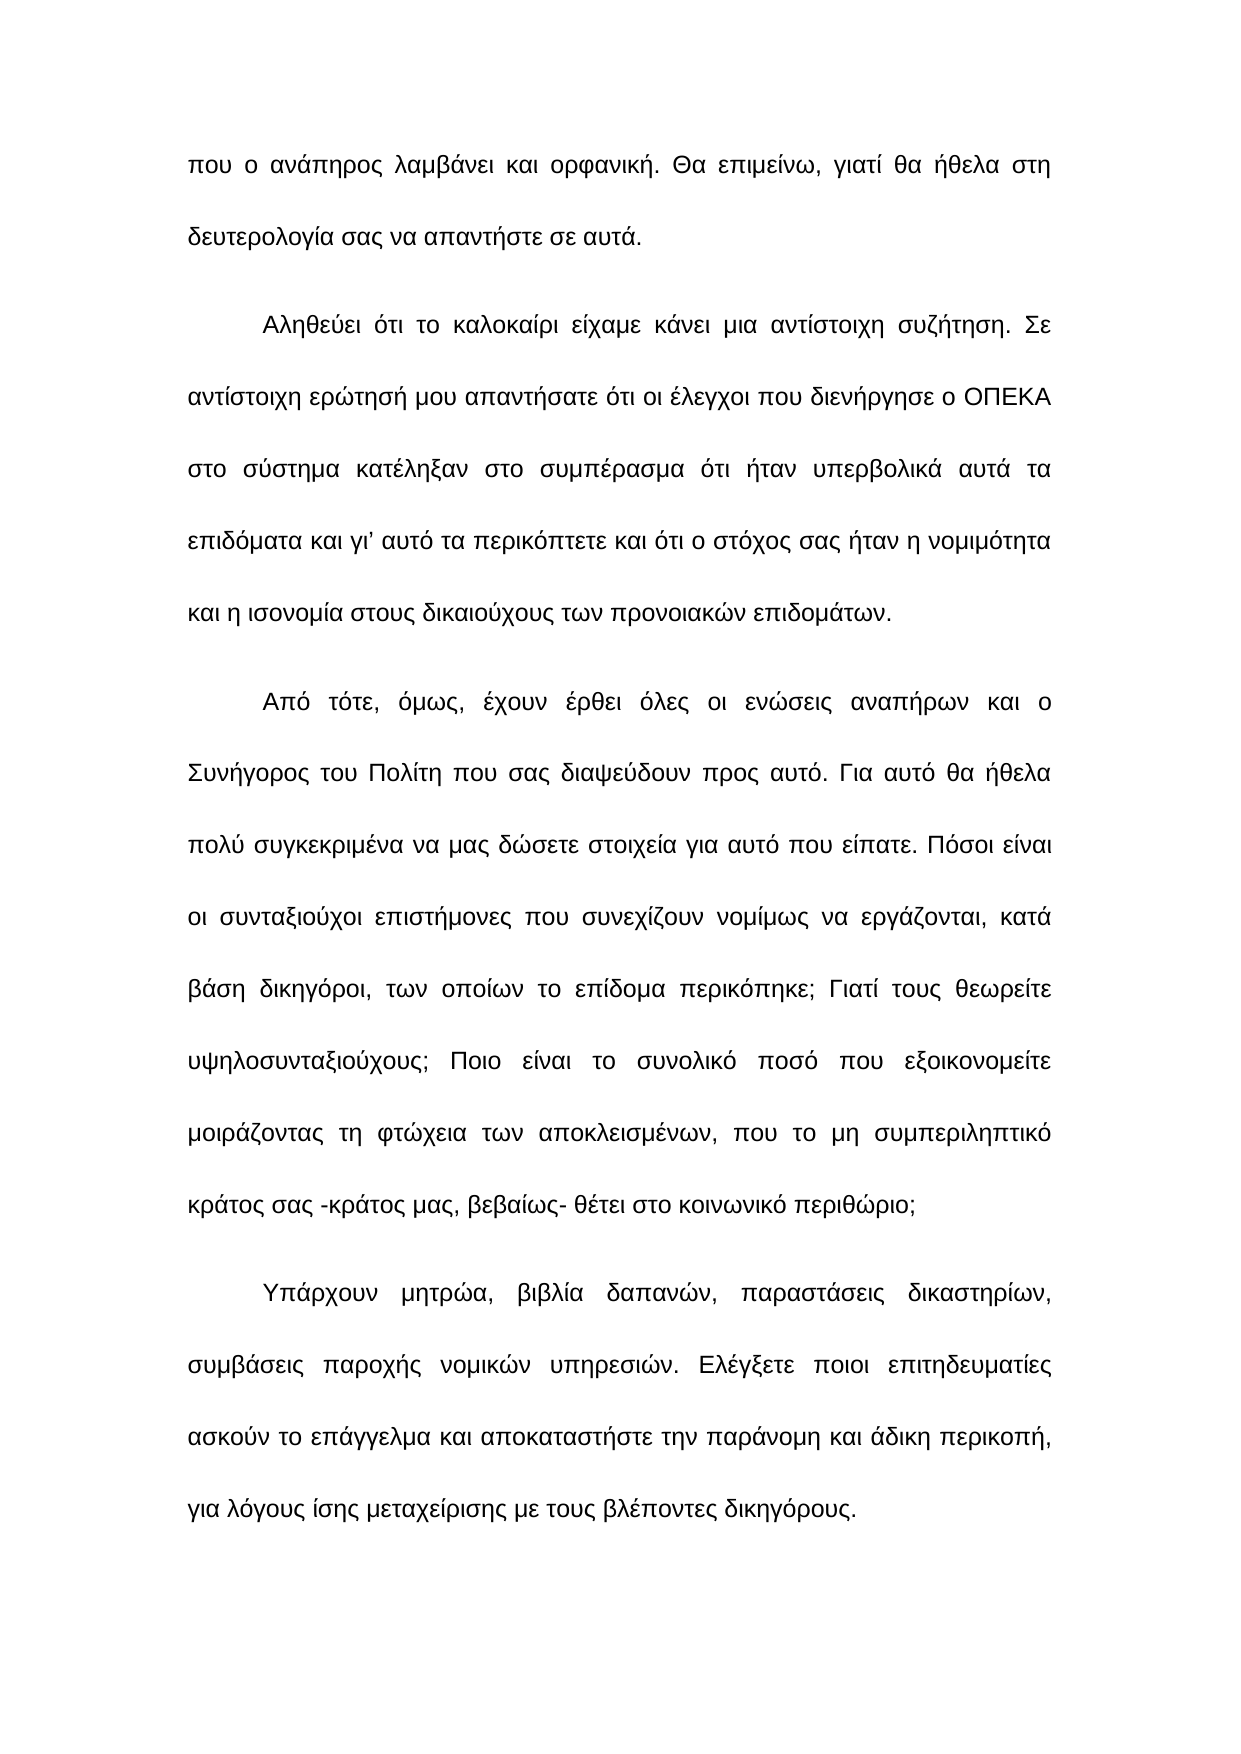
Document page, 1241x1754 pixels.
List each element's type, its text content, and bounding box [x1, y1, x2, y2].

text Αληθεύει ότι το καλοκαίρι είχαμε κάνει μια αντίστοιχη συζήτηση. Σε αντίστοιχη ερώτησή μου απαντήσατε ότι οι έλεγχοι που διενήργησε ο ΟΠΕΚΑ στο σύστημα κατέληξαν στο συμπέρασμα ότι ήταν υπερβολικά αυτά τα επιδόματα και γι’ αυτό τα περικόπτετε και ότι ο στόχος σας ήταν η νομιμότητα και η ισονομία στους δικαιούχους των προνοιακών επιδομάτων. [187, 310, 1053, 627]
text Υπάρχουν μητρώα, βιβλία δαπανών, παραστάσεις δικαστηρίων, συμβάσεις παροχής νομικών υπηρεσιών. Ελέγξετε ποιοι επιτηδευματίες ασκούν το επάγγελμα και αποκαταστήστε την παράνομη και άδικη περικοπή, για λόγους ίσης μεταχείρισης με τους βλέποντες δικηγόρους. [187, 1278, 1053, 1522]
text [187, 150, 1053, 251]
text Από τότε, όμως, έχουν έρθει όλες οι ενώσεις αναπήρων και ο Συνήγορος του Πολίτη που σας διαψεύδουν προς αυτό. Για αυτό θα ήθελα πολύ συγκεκριμένα να μας δώσετε στοιχεία για αυτό που είπατε. Πόσοι είναι οι συνταξιούχοι επιστήμονες που συνεχίζουν νομίμως να εργάζονται, κατά βάση δικηγόροι, των οποίων το επίδομα περικόπηκε; Γιατί τους θεωρείτε υψηλοσυνταξιούχους; Ποιο είναι το συνολικό ποσό που εξοικονομείτε μοιράζοντας τη φτώχεια των αποκλεισμένων, που το μη συμπεριληπτικό κράτος σας -κράτος μας, βεβαίως- θέτει στο κοινωνικό περιθώριο; [187, 686, 1053, 1218]
